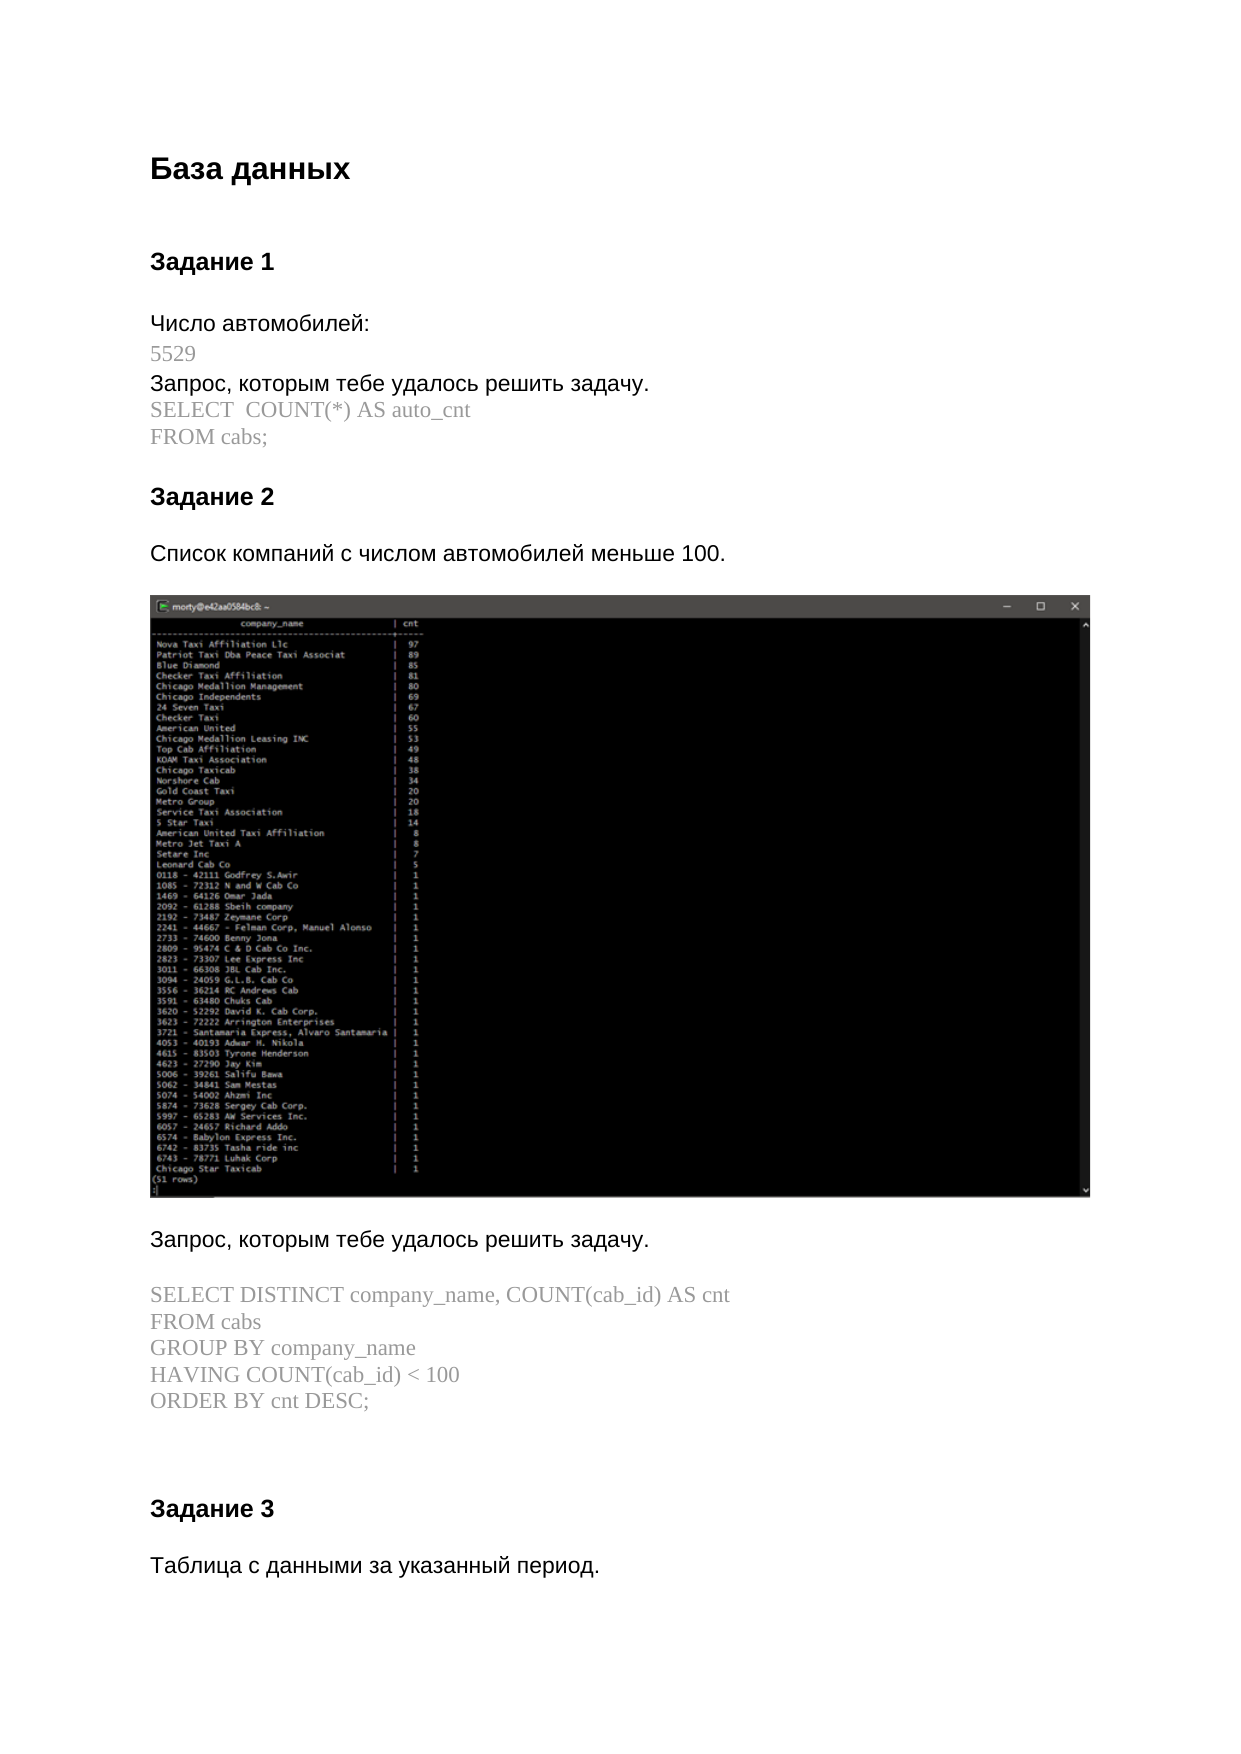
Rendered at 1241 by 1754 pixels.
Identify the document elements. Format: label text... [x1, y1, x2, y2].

text SELECT DISTINCT company_name, COUNT(cab_id) AS cnt [150, 1282, 1090, 1308]
subtitle Задание 3 [150, 1493, 1090, 1522]
text Запрос, которым тебе удалось решить задачу. [150, 1226, 1090, 1253]
subtitle База данных [150, 150, 1090, 186]
subtitle Задание 2 [150, 482, 1090, 511]
text FROM cabs [150, 1308, 1090, 1334]
text FROM cabs; [150, 423, 1090, 449]
picture [150, 595, 1091, 1198]
text Число автомобилей: 5529 [150, 310, 1090, 366]
text HAVING COUNT(cab_id) < 100 [150, 1361, 1090, 1387]
subtitle Задание 1 [150, 246, 1090, 275]
text Таблица с данными за указанный период. [150, 1552, 1090, 1578]
text ORDER BY cnt DESC; [150, 1387, 1090, 1413]
text Список компаний с числом автомобилей меньше 100. [150, 540, 1090, 567]
text Запрос, которым тебе удалось решить задачу. SELECT COUNT(*) AS auto_cnt [150, 370, 1090, 423]
text GROUP BY company_name [150, 1334, 1090, 1361]
